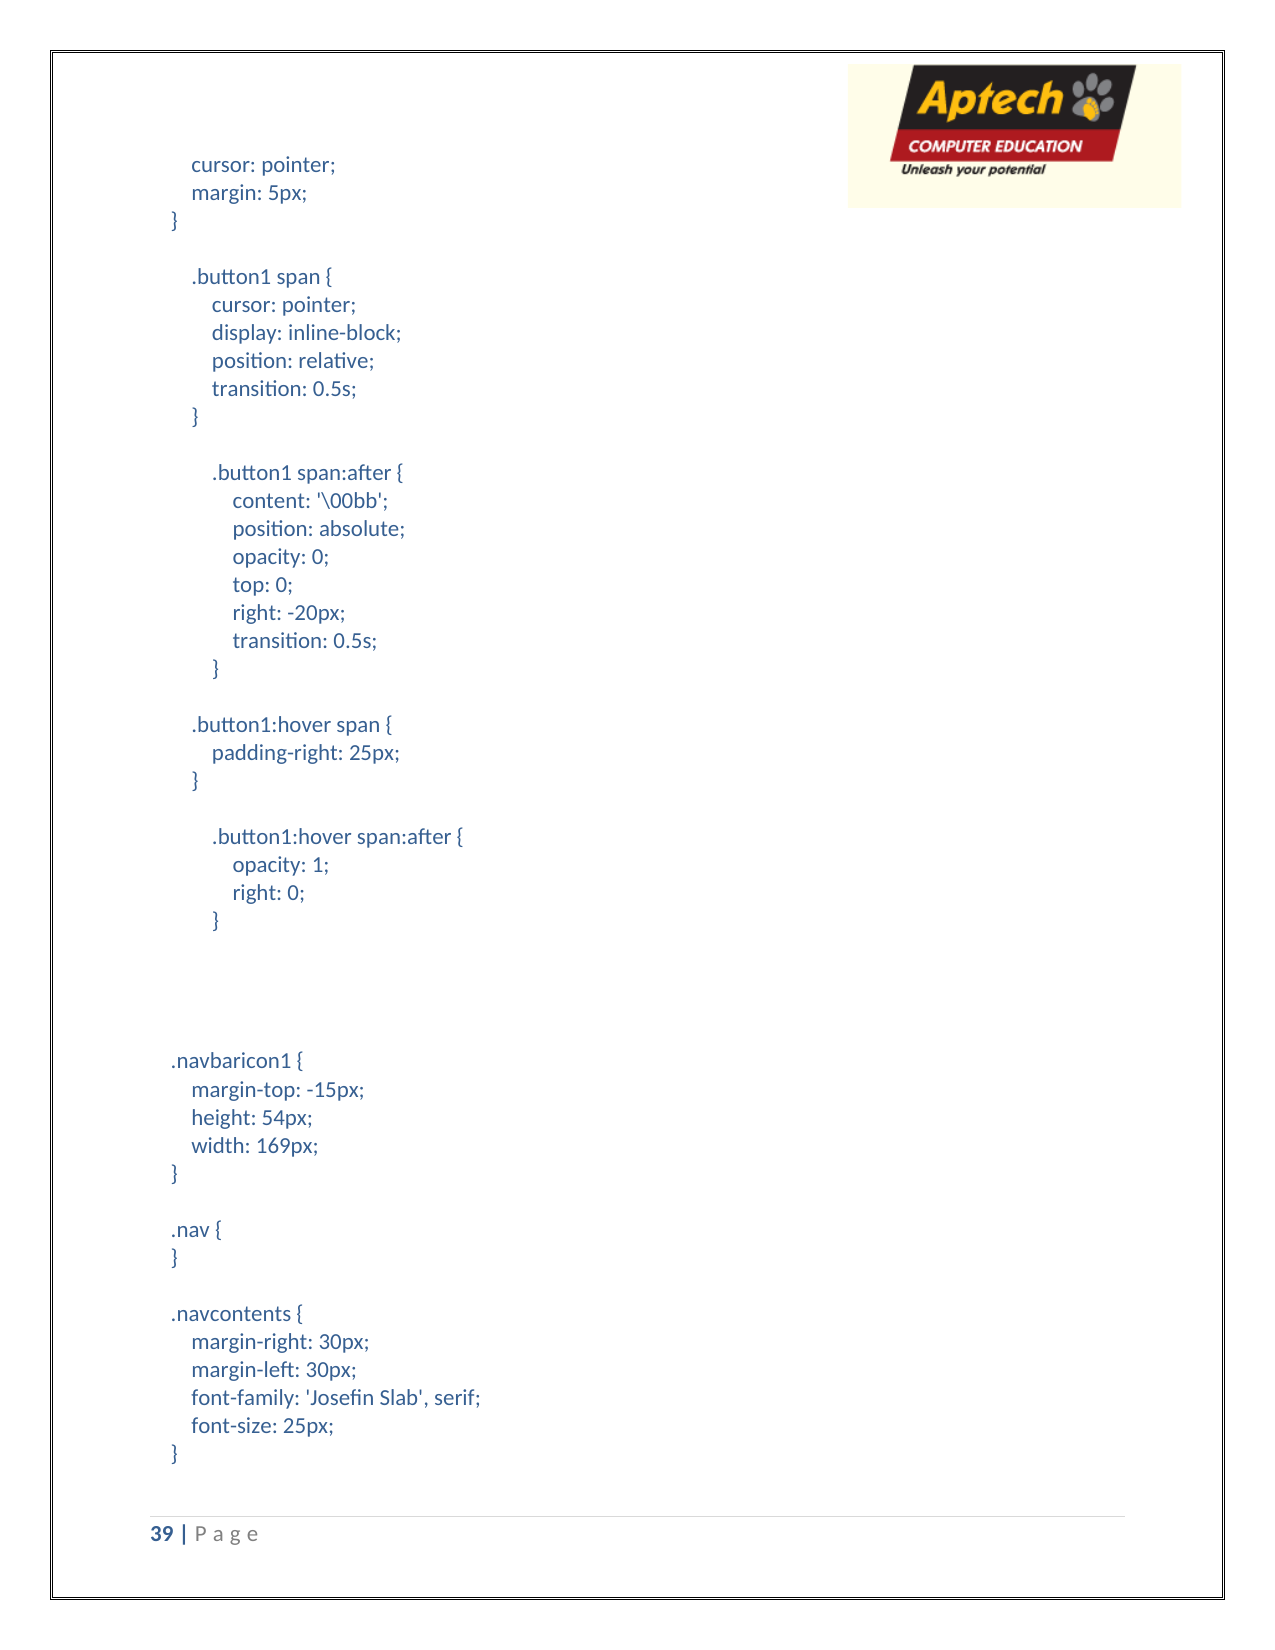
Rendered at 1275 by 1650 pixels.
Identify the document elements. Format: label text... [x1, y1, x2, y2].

text .button1 span { [150, 262, 1125, 290]
text } [150, 907, 1125, 934]
text margin-top: -15px; [150, 1075, 1125, 1103]
text .button1:hover span { [150, 710, 1125, 738]
text cursor: pointer; [150, 290, 1125, 318]
picture [847, 64, 1182, 208]
text height: 54px; [150, 1103, 1125, 1131]
text right: -20px; [150, 598, 1125, 626]
text transition: 0.5s; [150, 626, 1125, 654]
text } [150, 766, 1125, 794]
text display: inline-block; [150, 318, 1125, 346]
text .navbaricon1 { [150, 1047, 1125, 1075]
text } [150, 1159, 1125, 1187]
text .button1:hover span:after { [150, 822, 1125, 851]
text padding-right: 25px; [150, 738, 1125, 766]
text } [150, 206, 1125, 234]
text position: absolute; [150, 514, 1125, 542]
text } [150, 654, 1125, 682]
text font-family: 'Josefin Slab', serif; [150, 1383, 1125, 1411]
text top: 0; [150, 570, 1125, 598]
text margin: 5px; [150, 178, 1125, 206]
text font-size: 25px; [150, 1411, 1125, 1439]
text width: 169px; [150, 1131, 1125, 1159]
text right: 0; [150, 878, 1125, 907]
text .nav { [150, 1215, 1125, 1243]
text opacity: 1; [150, 851, 1125, 878]
text position: relative; [150, 346, 1125, 374]
text .navcontents { [150, 1299, 1125, 1327]
text } [150, 402, 1125, 430]
text content: '\00bb'; [150, 486, 1125, 514]
text transition: 0.5s; [150, 374, 1125, 402]
text cursor: pointer; [150, 150, 1125, 178]
text } [150, 1243, 1125, 1271]
text .button1 span:after { [150, 458, 1125, 486]
text } [150, 1439, 1125, 1467]
text opacity: 0; [150, 542, 1125, 570]
text margin-left: 30px; [150, 1355, 1125, 1383]
text margin-right: 30px; [150, 1327, 1125, 1355]
